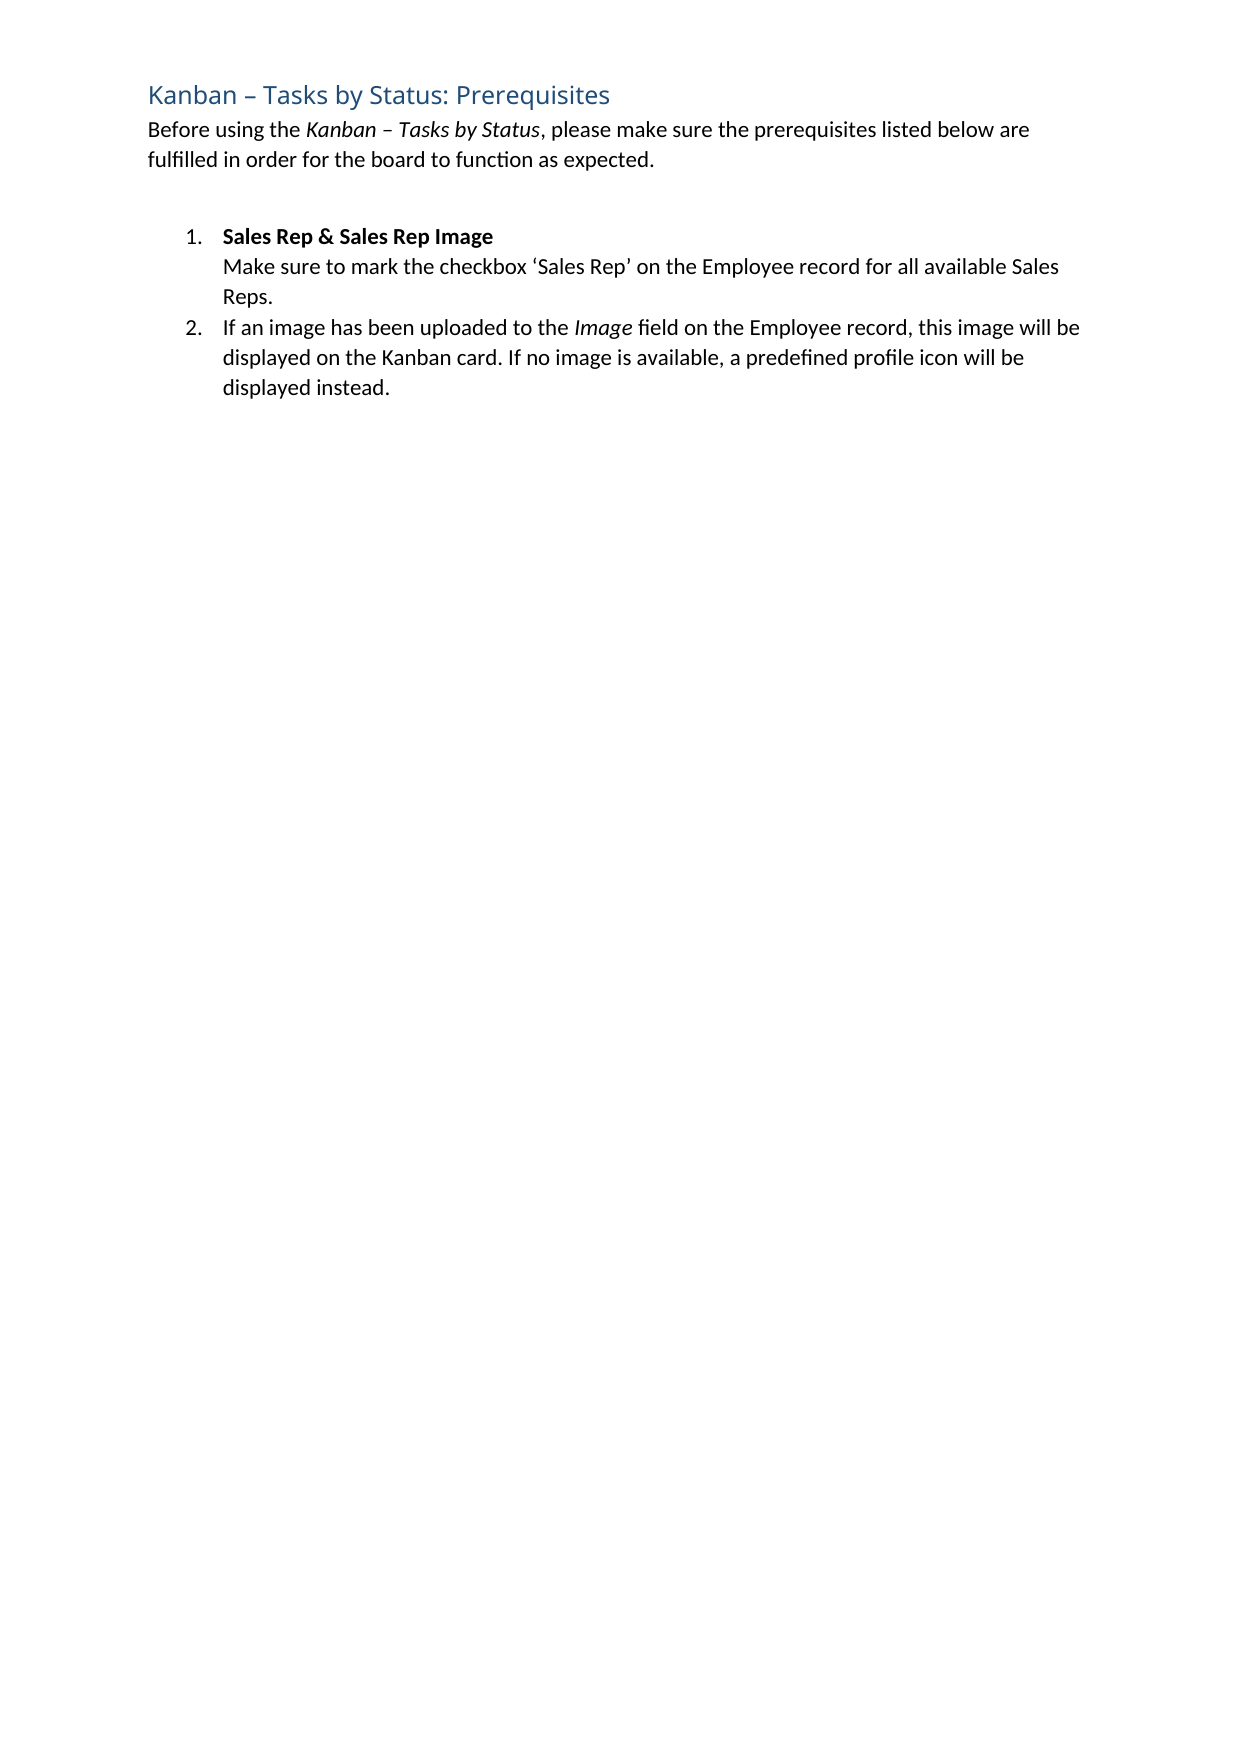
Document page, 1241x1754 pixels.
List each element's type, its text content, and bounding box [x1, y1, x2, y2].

text Before using the Kanban – Tasks by Status, please make sure the prerequisites listed below are fulfilled in order for the board to function as expected. [148, 115, 1093, 173]
subtitle Kanban – Tasks by Status: Prerequisites [148, 78, 1093, 112]
list Sales Rep & Sales Rep Image Make sure to mark the checkbox ‘Sales Rep’ on the Employee record for all available Sales Reps. [185, 222, 1093, 311]
list If an image has been uploaded to the Image field on the Employee record, this image will be displayed on the Kanban card. If no image is available, a predefined profile icon will be displayed instead. [185, 313, 1093, 401]
